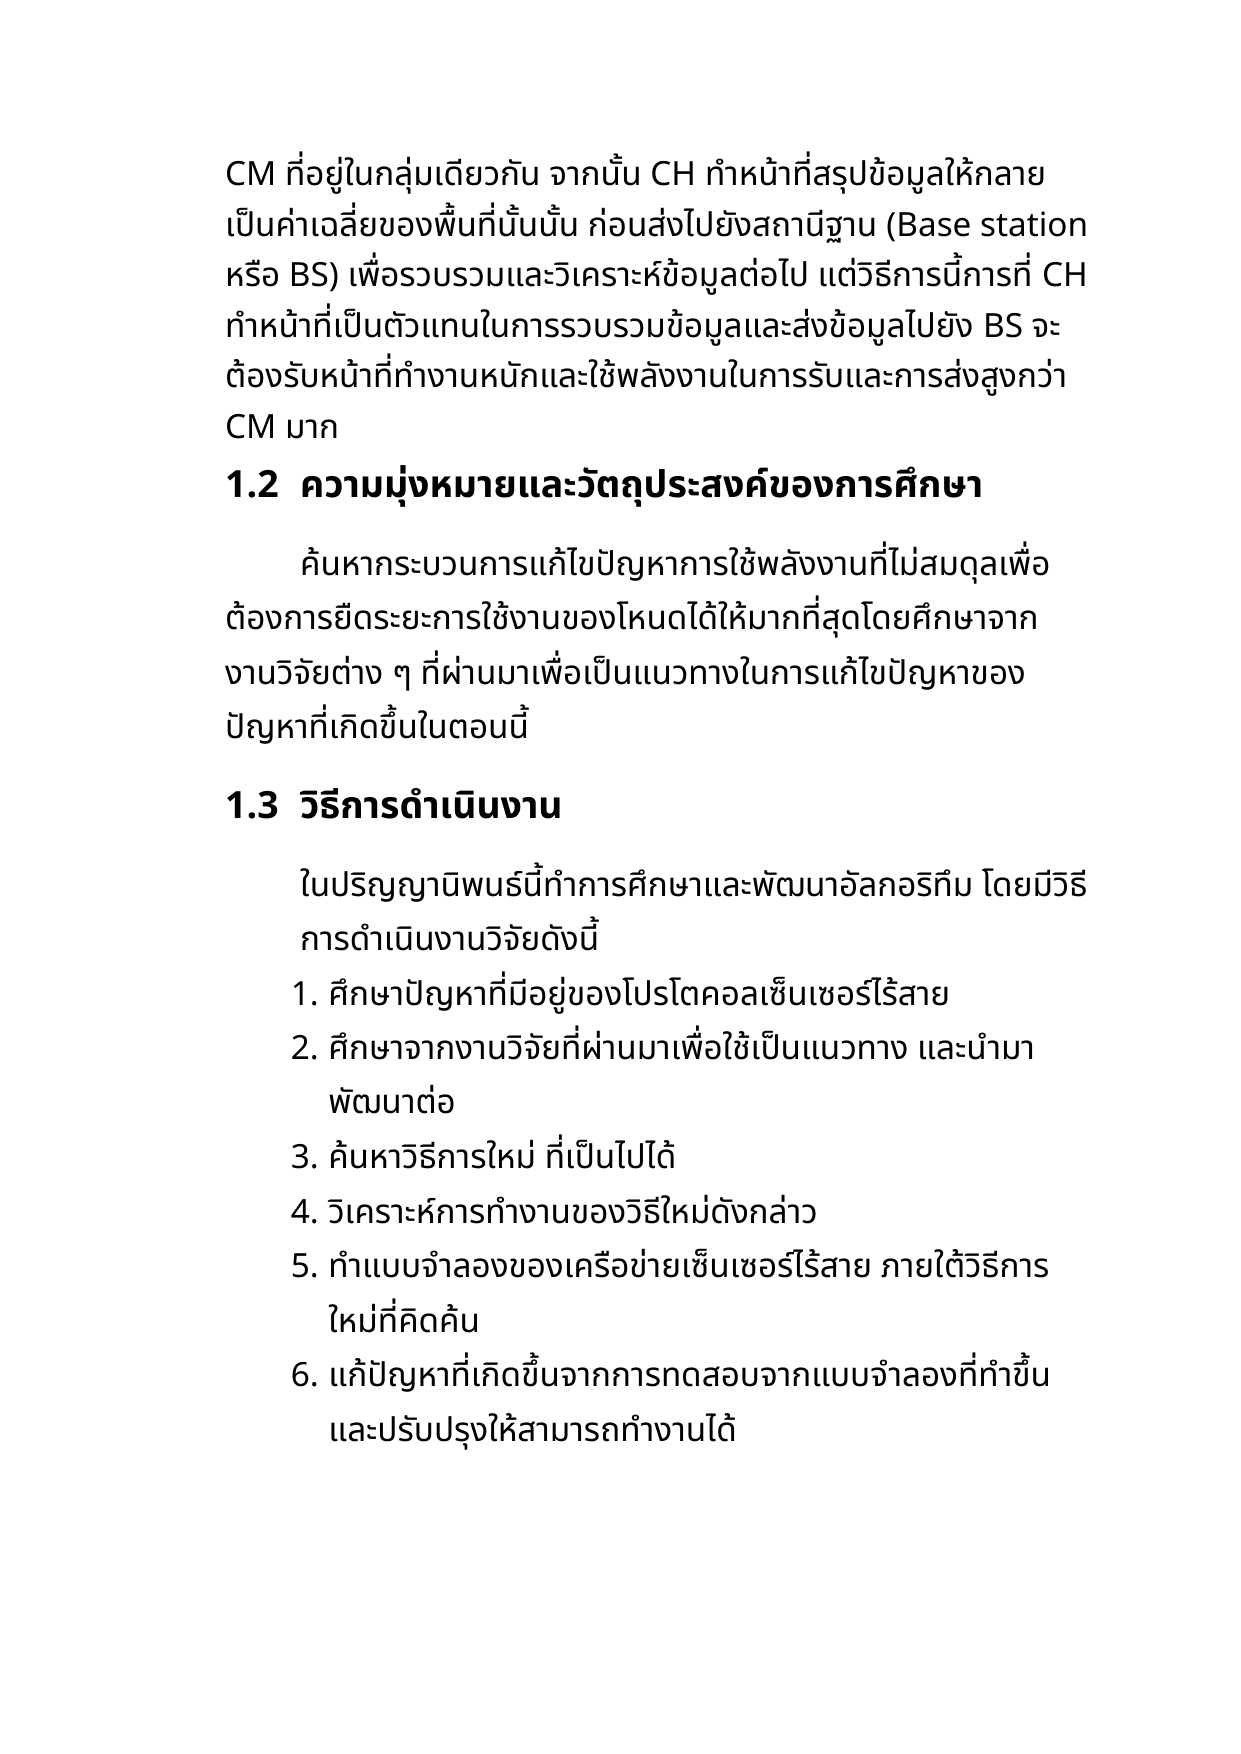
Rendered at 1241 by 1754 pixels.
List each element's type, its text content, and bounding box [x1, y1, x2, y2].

list 1.2 ความมุ่งหมายและวัตถุประสงค์ของการศึกษา [225, 458, 1090, 515]
list ค้นหาวิธีการใหม่ ที่เป็นไปได้ [291, 1133, 1090, 1183]
list 1.3 วิธีการดำเนินงาน [225, 778, 1090, 835]
text จึงได้นำความคิดเรื่อง ระบบกลุ่มของเซ็นเซอร์มาใช้เพื่อให้เกิดการกระจายการใช้พลังงานในขั้นตอนการส่งข้อมูลระหว่างกันของโหนด เพิ่มรอบการใช้งานให้ใช้งานได้มากขึ้น เริ่มต้นจากเลือกตัวแทนกลุ่ม (Cluster Head หรือ CH) และโหนดที่เหลือ (Cluster Member หรือ CM) จะเลือกตัวแทนเพื่อเกาะกลุ่มกันรวมกันเป็นสมาชิกของตัวแทนนั้น หลักการทำงาน คือ CM จะมีหน้าที่ส่งข้อมูลที่เก็บได้ในพื้นที่ของตัวเองได้ในรอบรอบนั้นไปให้กับ CH โดยที่ CH เองนั้นต้องเก็บข้อมูลในพื้นที่ของตัวเองด้วยเช่นกัน CH จะมีหน้าที่รวบรวมข้อมูลที่เก็บได้ทั้งหมดทั้งข้อมูลที่เก็บได้เองและข้อมูลของ CM ที่อยู่ในกลุ่มเดียวกัน จากนั้น CH ทำหน้าที่สรุปข้อมูลให้กลายเป็นค่าเฉลี่ยของพื้นที่นั้นนั้น ก่อนส่งไปยังสถานีฐาน (Base station หรือ BS) เพื่อรวบรวมและวิเคราะห์ข้อมูลต่อไป แต่วิธีการนี้การที่ CH ทำหน้าที่เป็นตัวแทนในการรวบรวมข้อมูลและส่งข้อมูลไปยัง BS จะต้องรับหน้าที่ทำงานหนักและใช้พลังงานในการรับและการส่งสูงกว่า CM มาก [225, 150, 1090, 453]
list ศึกษาปัญหาที่มีอยู่ของโปรโตคอลเซ็นเซอร์ไร้สาย [291, 969, 1090, 1020]
list แก้ปัญหาที่เกิดขึ้นจากการทดสอบจากแบบจำลองที่ทำขึ้นและปรับปรุงให้สามารถทำงานได้ [291, 1351, 1090, 1456]
list ทำแบบจำลองของเครือข่ายเซ็นเซอร์ไร้สาย ภายใต้วิธีการใหม่ที่คิดค้น [291, 1242, 1090, 1347]
text ในปริญญานิพนธ์นี้ทำการศึกษาและพัฒนาอัลกอริทึม โดยมีวิธีการดำเนินงานวิจัยดังนี้ [300, 861, 1090, 965]
list ศึกษาจากงานวิจัยที่ผ่านมาเพื่อใช้เป็นแนวทาง และนำมาพัฒนาต่อ [291, 1024, 1090, 1129]
text ค้นหากระบวนการแก้ไขปัญหาการใช้พลังงานที่ไม่สมดุลเพื่อต้องการยืดระยะการใช้งานของโหนดได้ให้มากที่สุดโดยศึกษาจากงานวิจัยต่าง ๆ ที่ผ่านมาเพื่อเป็นแนวทางในการแก้ไขปัญหาของปัญหาที่เกิดขึ้นในตอนนี้ [225, 540, 1090, 753]
list วิเคราะห์การทำงานของวิธีใหม่ดังกล่าว [291, 1187, 1090, 1238]
